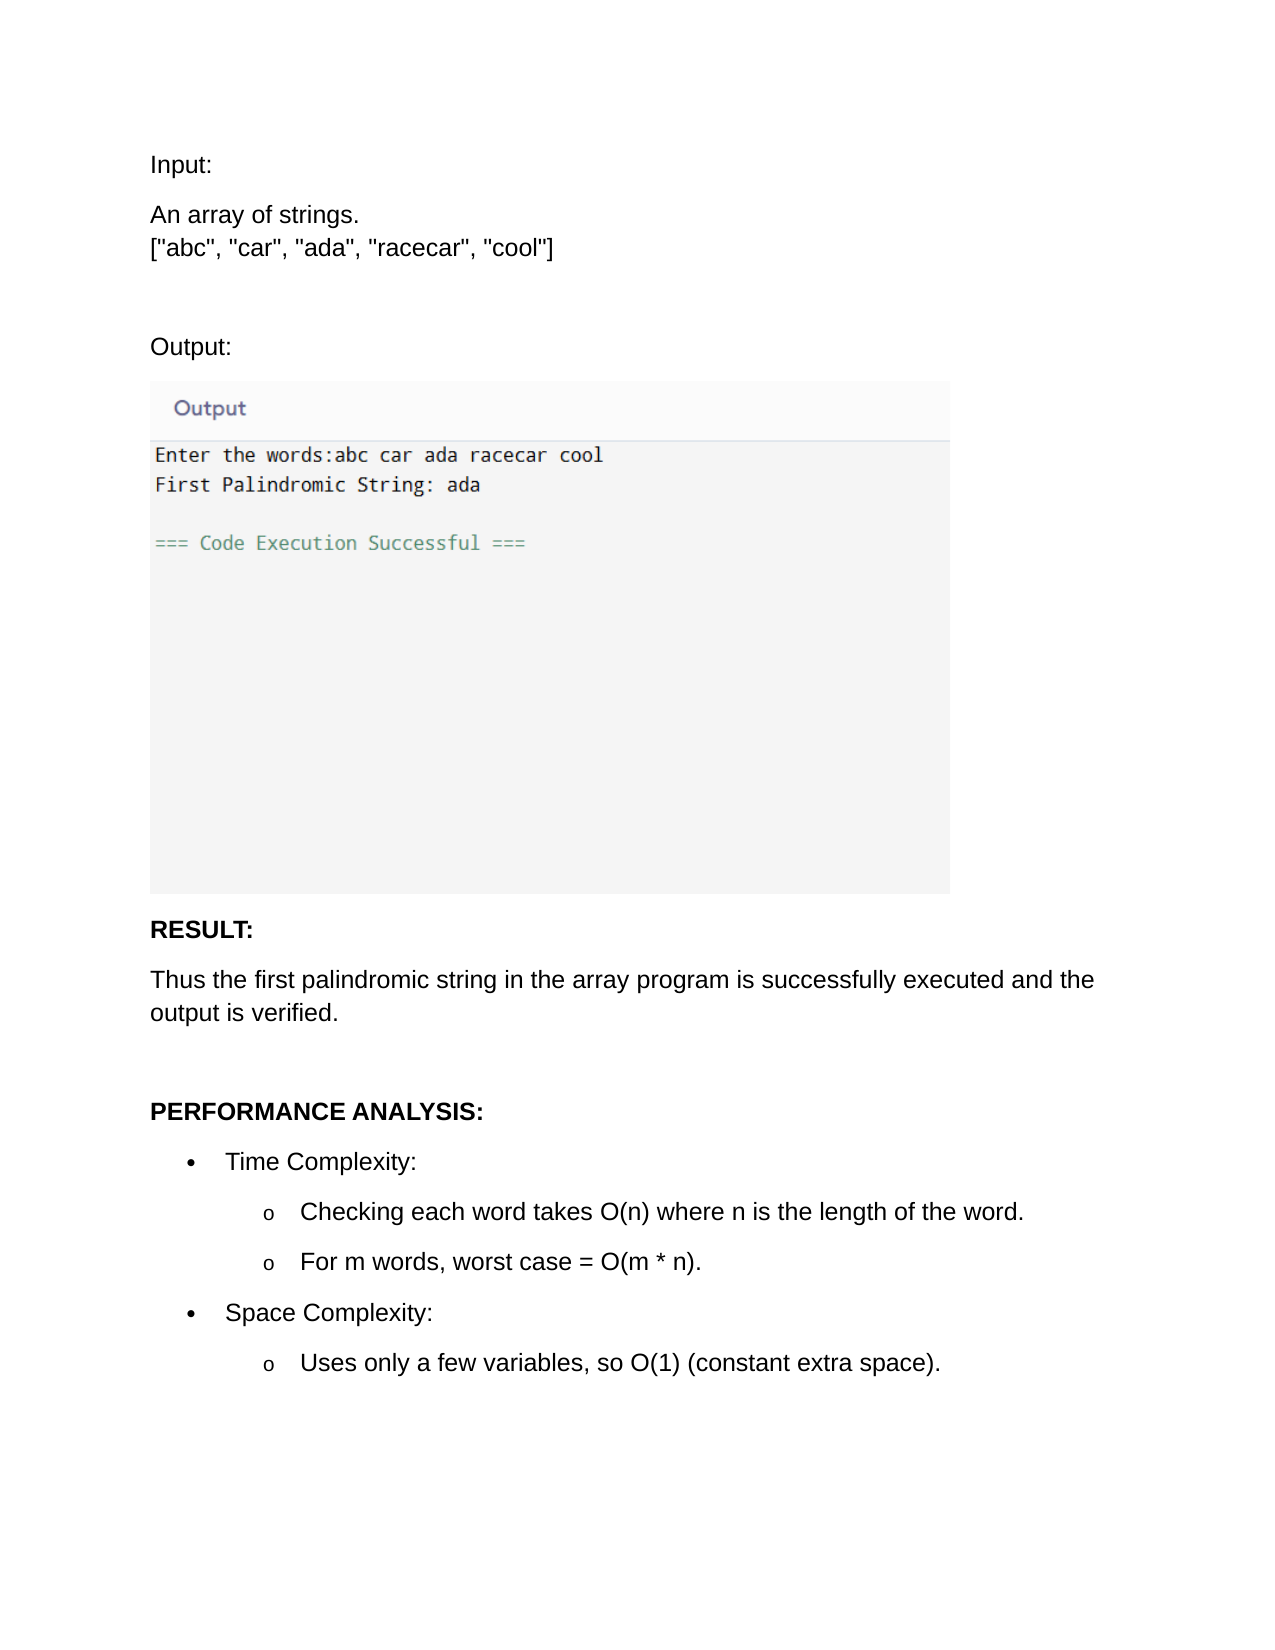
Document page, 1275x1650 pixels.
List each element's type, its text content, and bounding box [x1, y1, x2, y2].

text Input: [150, 150, 1125, 179]
text RESULT: [150, 915, 1125, 944]
text An array of strings. ["abc", "car", "ada", "racecar", "cool"] [150, 200, 1125, 261]
list Space Complexity: [187, 1298, 1125, 1327]
text PERFORMANCE ANALYSIS: [150, 1097, 1125, 1126]
text Output: [150, 332, 1125, 361]
list Checking each word takes O(n) where n is the length of the word. [262, 1196, 1125, 1226]
list Time Complexity: [187, 1147, 1125, 1176]
list For m words, worst case = O(m * n). [262, 1247, 1125, 1277]
picture [150, 381, 951, 894]
text Thus the first palindromic string in the array program is successfully executed and the output is verified. [150, 965, 1125, 1026]
list Uses only a few variables, so O(1) (constant extra space). [262, 1348, 1125, 1377]
